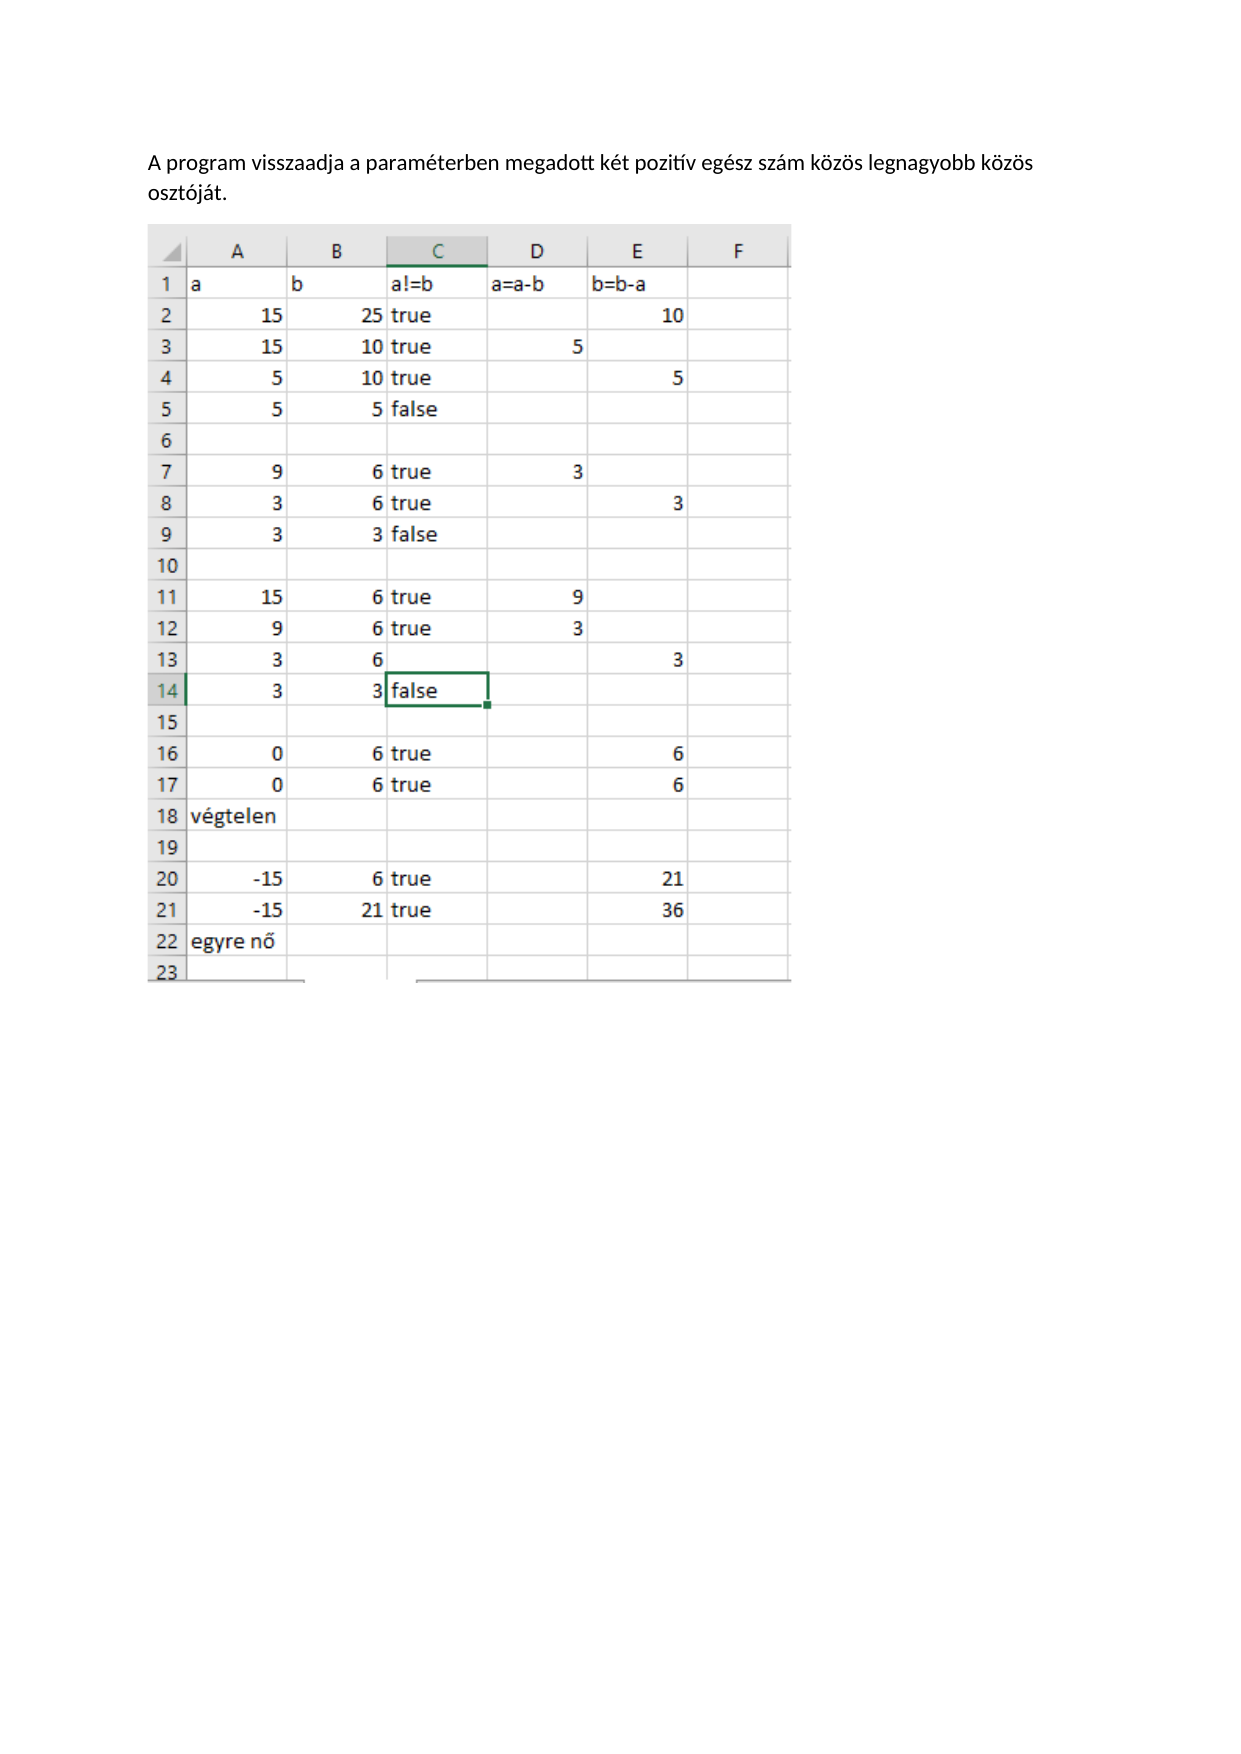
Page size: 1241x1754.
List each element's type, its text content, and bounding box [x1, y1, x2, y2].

text A program visszaadja a paraméterben megadott két pozitív egész szám közös legnagyobb közös osztóját. [148, 148, 1093, 206]
picture [147, 224, 792, 983]
